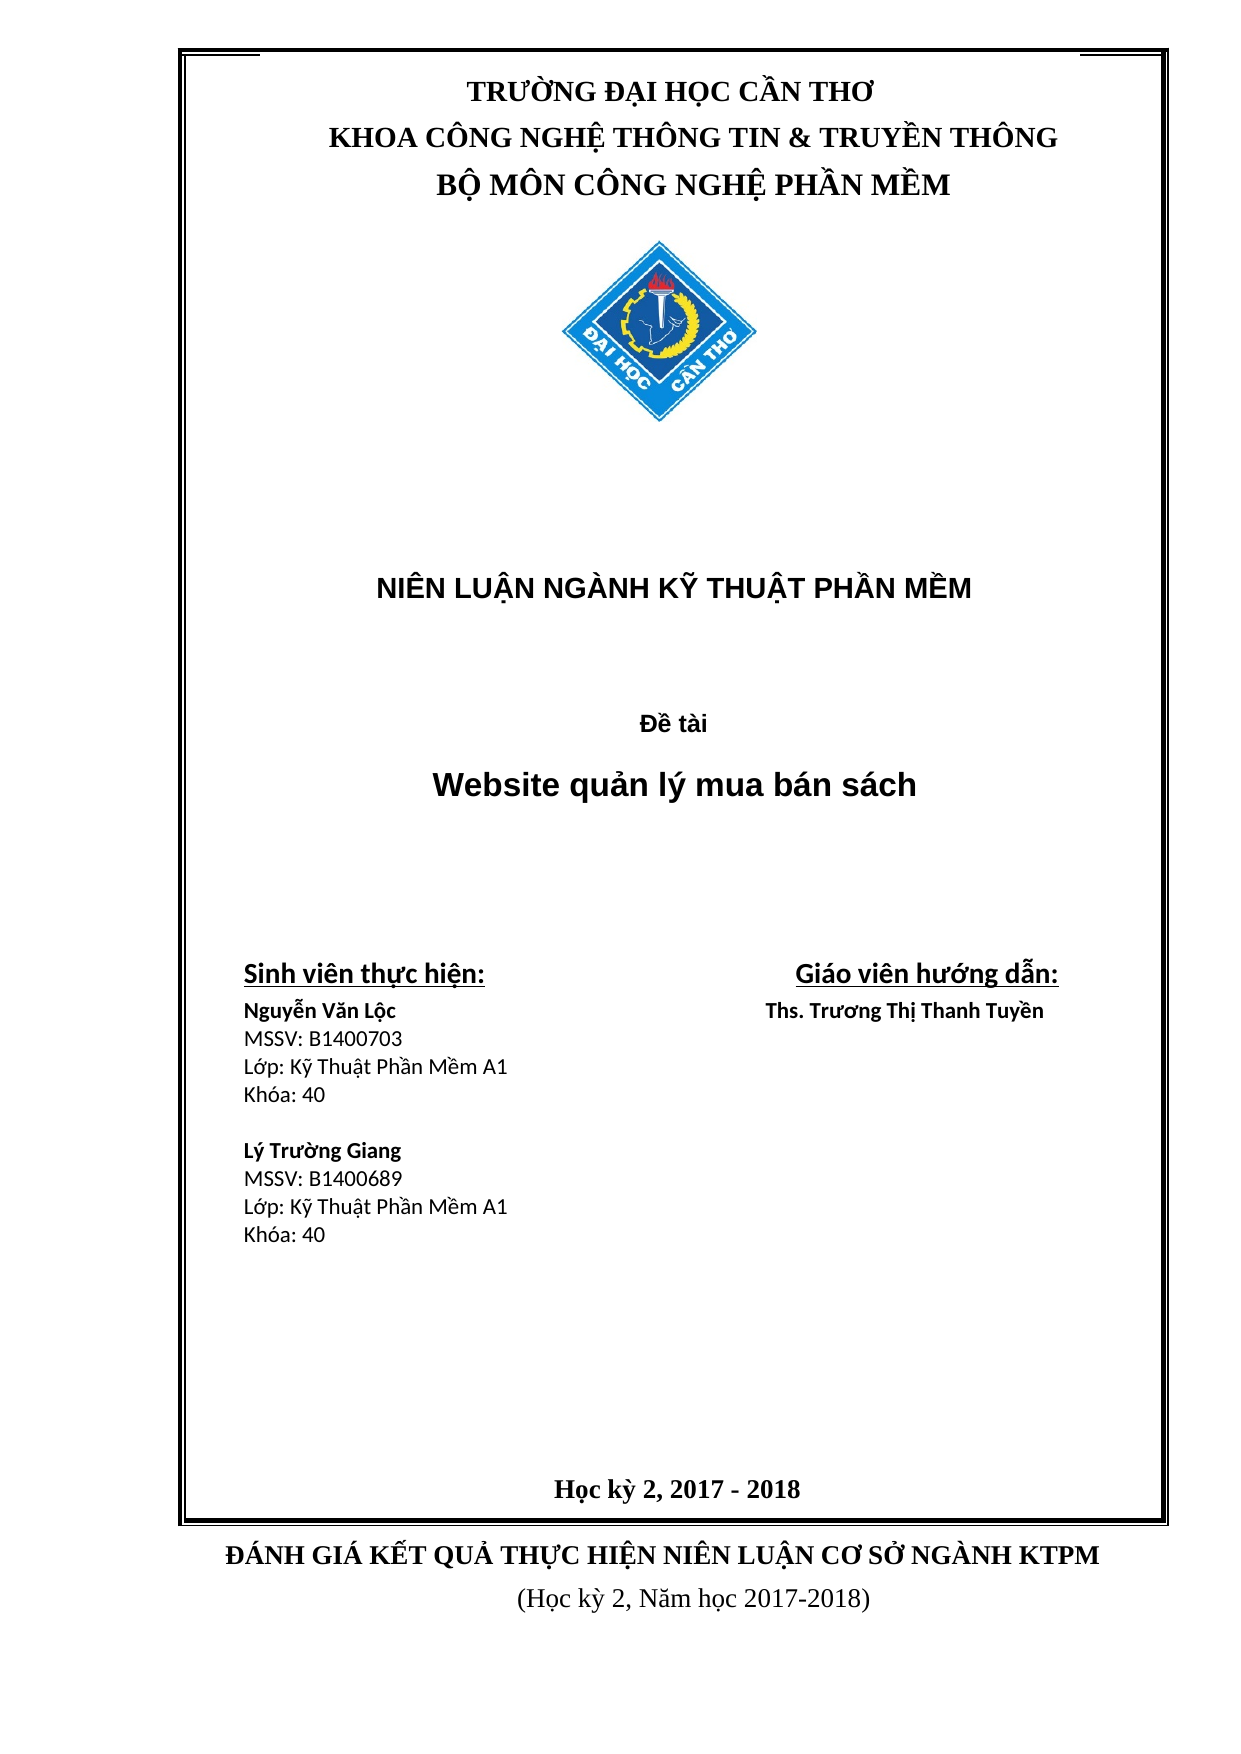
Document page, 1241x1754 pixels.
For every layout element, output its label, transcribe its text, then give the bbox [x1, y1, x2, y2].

text (Học kỳ 2, Năm học 2017-2018) [234, 1582, 1153, 1613]
text ĐÁNH GIÁ KẾT QUẢ THỰC HIỆN NIÊN LUẬN CƠ SỞ NGÀNH KTPM [225, 1539, 1153, 1570]
picture [561, 240, 757, 422]
